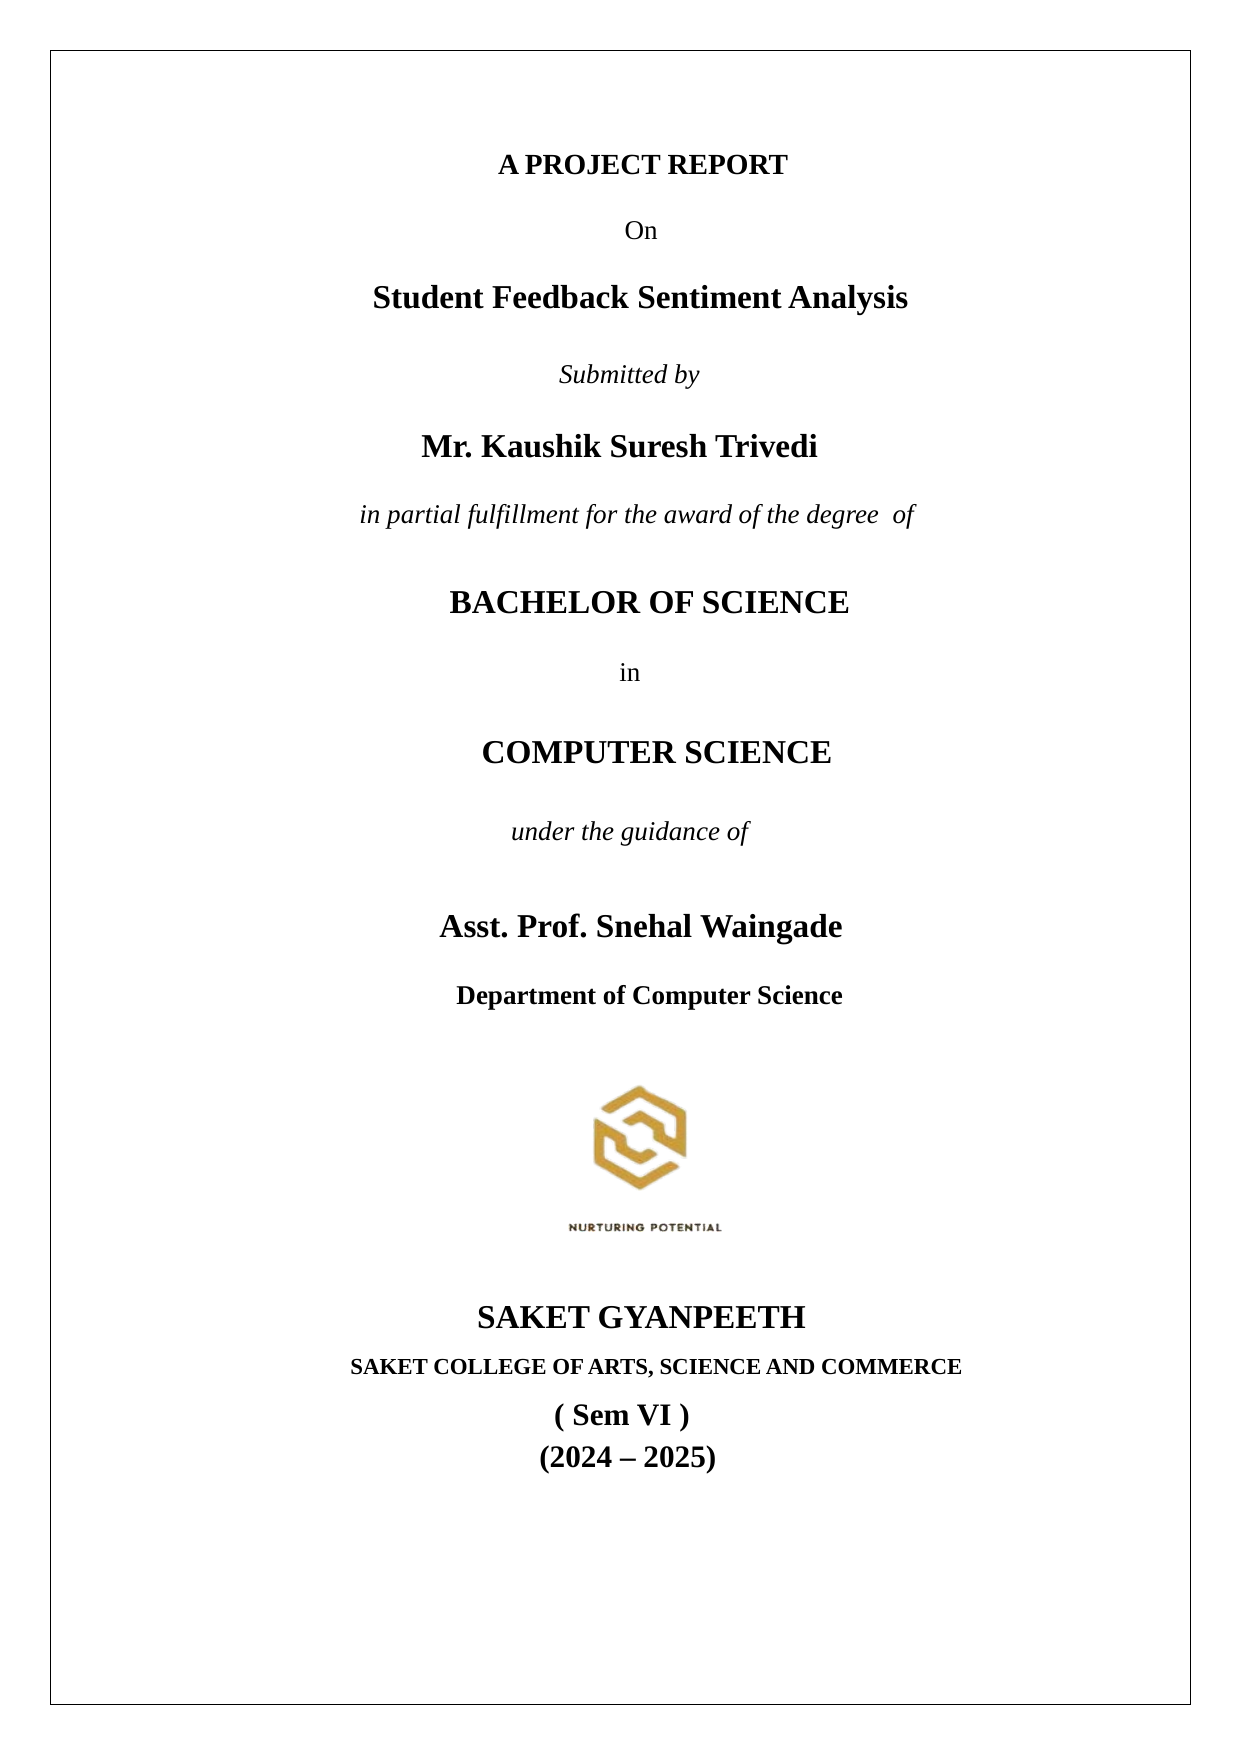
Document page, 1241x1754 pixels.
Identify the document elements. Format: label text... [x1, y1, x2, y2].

subtitle ( Sem VI ) [133, 1396, 1040, 1432]
text On [131, 214, 1040, 245]
subtitle A PROJECT REPORT [131, 147, 1040, 181]
text under the guidance of [131, 816, 755, 847]
text BACHELOR OF SCIENCE [291, 582, 1040, 621]
picture [568, 1222, 722, 1232]
text SAKET COLLEGE OF ARTS, SCIENCE AND COMMERCE [133, 1353, 1040, 1379]
text (2024 – 2025) [133, 1438, 959, 1474]
text Department of Computer Science [131, 979, 1040, 1010]
text in [131, 656, 1040, 687]
text SAKET GYANPEETH [477, 1297, 1040, 1335]
text Asst. Prof. Snehal Waingade [291, 907, 1040, 945]
text Student Feedback Sentiment Analysis [133, 277, 1040, 316]
text in partial fulfillment for the award of the degree of [339, 498, 1040, 530]
text Submitted by [131, 358, 708, 390]
text COMPUTER SCIENCE [189, 733, 933, 771]
picture [592, 1084, 688, 1191]
text Mr. Kaushik Suresh Trivedi [321, 426, 1040, 464]
